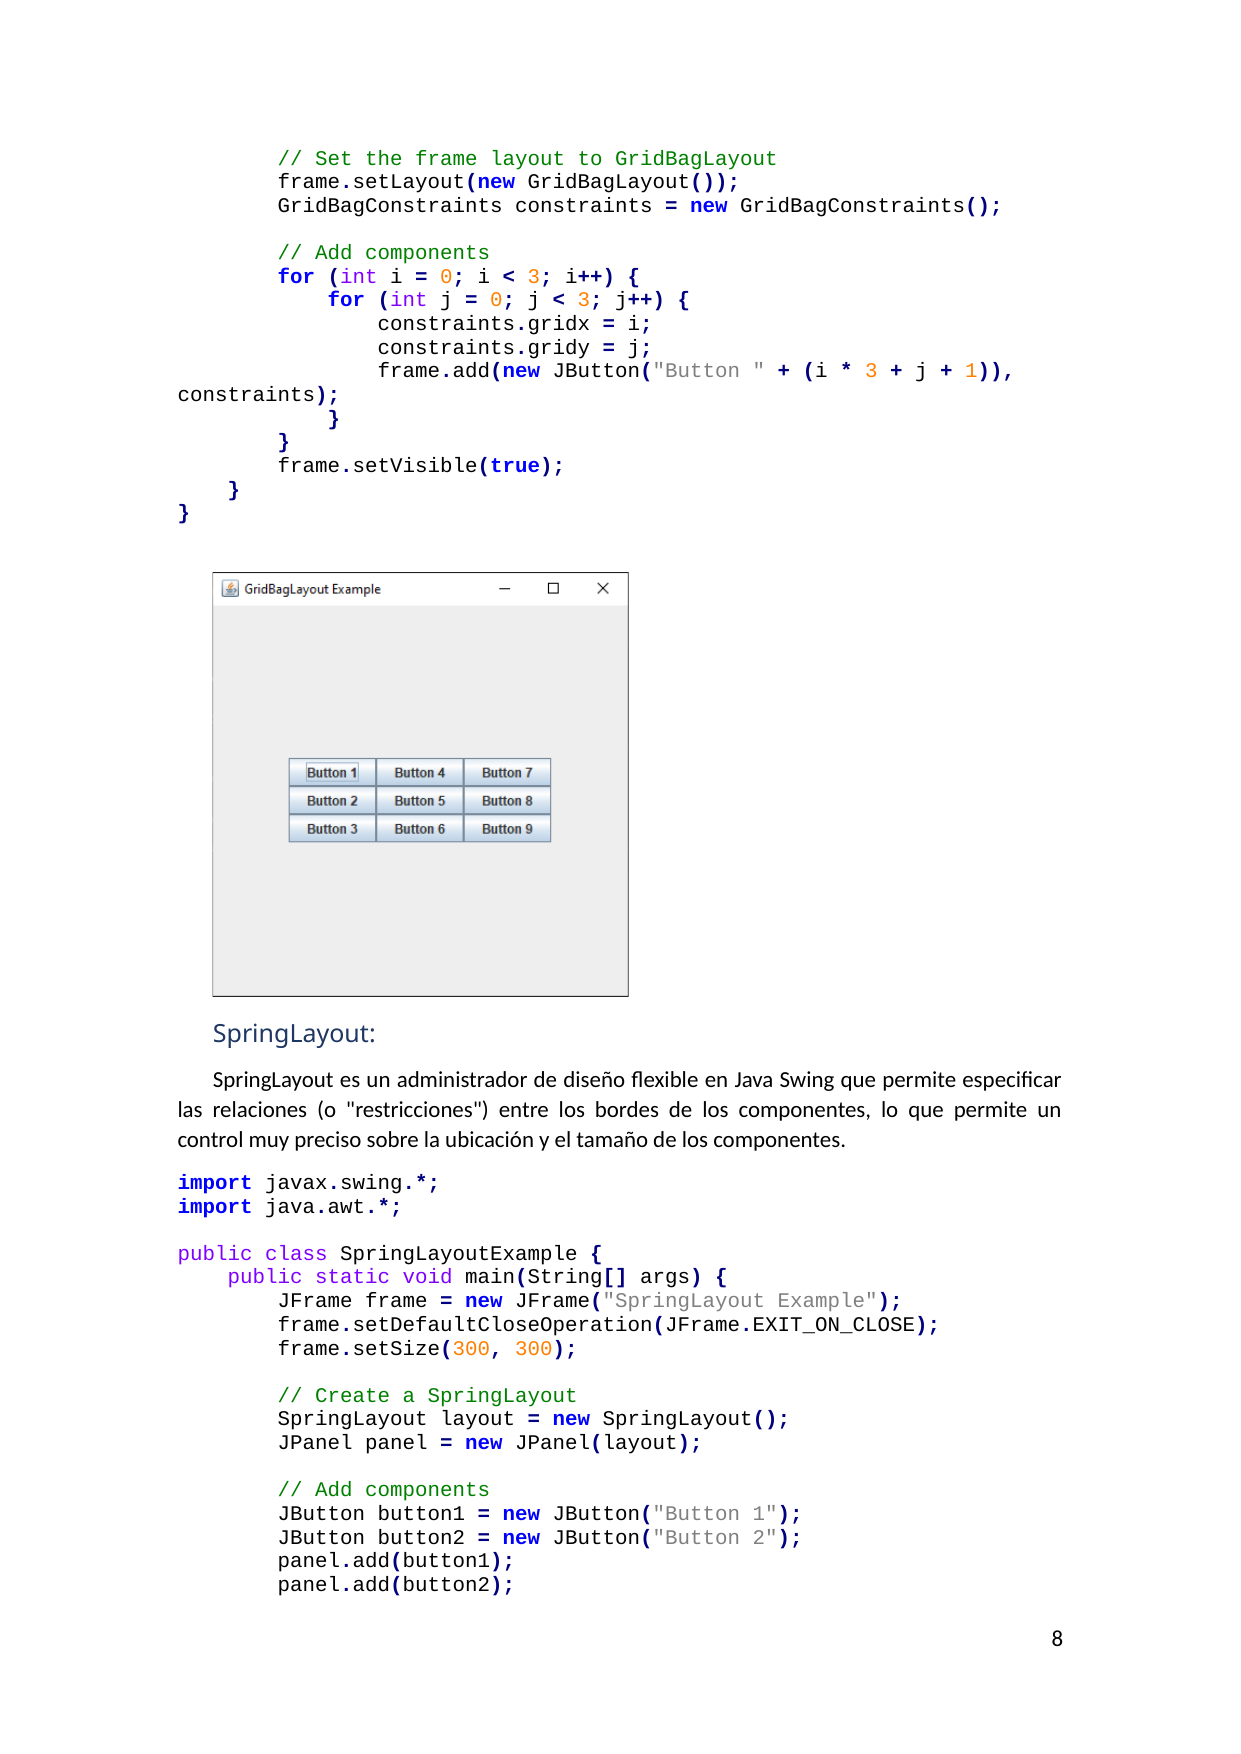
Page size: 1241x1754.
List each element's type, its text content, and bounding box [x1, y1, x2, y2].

text for (int i = 0; i < 3; i++) { [177, 266, 1063, 289]
text constraints.gridy = j; [177, 337, 1063, 360]
text panel.add(button1); [177, 1550, 1063, 1574]
text } [177, 502, 1063, 526]
text JButton button1 = new JButton("Button 1"); [177, 1503, 1063, 1527]
text } [177, 431, 1063, 455]
text for (int j = 0; j < 3; j++) { [177, 289, 1063, 313]
text frame.setDefaultCloseOperation(JFrame.EXIT_ON_CLOSE); [177, 1314, 1063, 1337]
text constraints.gridx = i; [177, 313, 1063, 337]
text frame.setVisible(true); [177, 455, 1063, 479]
text public static void main(String[] args) { [177, 1267, 1063, 1290]
text panel.add(button2); [177, 1574, 1063, 1598]
subtitle SpringLayout: [177, 1015, 1063, 1049]
text GridBagConstraints constraints = new GridBagConstraints(); [177, 195, 1063, 218]
text SpringLayout es un administrador de diseño flexible en Java Swing que permite especificar las relaciones (o "restricciones") entre los bordes de los componentes, lo que permite un control muy preciso sobre la ubicación y el tamaño de los componentes. [177, 1065, 1063, 1153]
text import javax.swing.*; [177, 1172, 1063, 1196]
picture [212, 572, 629, 997]
text frame.add(new JButton("Button " + (i * 3 + j + 1)), constraints); [177, 360, 1063, 408]
text SpringLayout layout = new SpringLayout(); [177, 1408, 1063, 1432]
text import java.awt.*; [177, 1196, 1063, 1219]
text // Add components [177, 1479, 1063, 1503]
text JPanel panel = new JPanel(layout); [177, 1432, 1063, 1456]
text // Create a SpringLayout [177, 1385, 1063, 1408]
text // Add components [177, 242, 1063, 266]
text frame.setSize(300, 300); [177, 1337, 1063, 1361]
text // Set the frame layout to GridBagLayout [177, 148, 1063, 171]
text JButton button2 = new JButton("Button 2"); [177, 1527, 1063, 1550]
text public class SpringLayoutExample { [177, 1243, 1063, 1267]
text } [177, 408, 1063, 431]
text JFrame frame = new JFrame("SpringLayout Example"); [177, 1290, 1063, 1314]
text } [177, 479, 1063, 502]
text frame.setLayout(new GridBagLayout()); [177, 171, 1063, 195]
